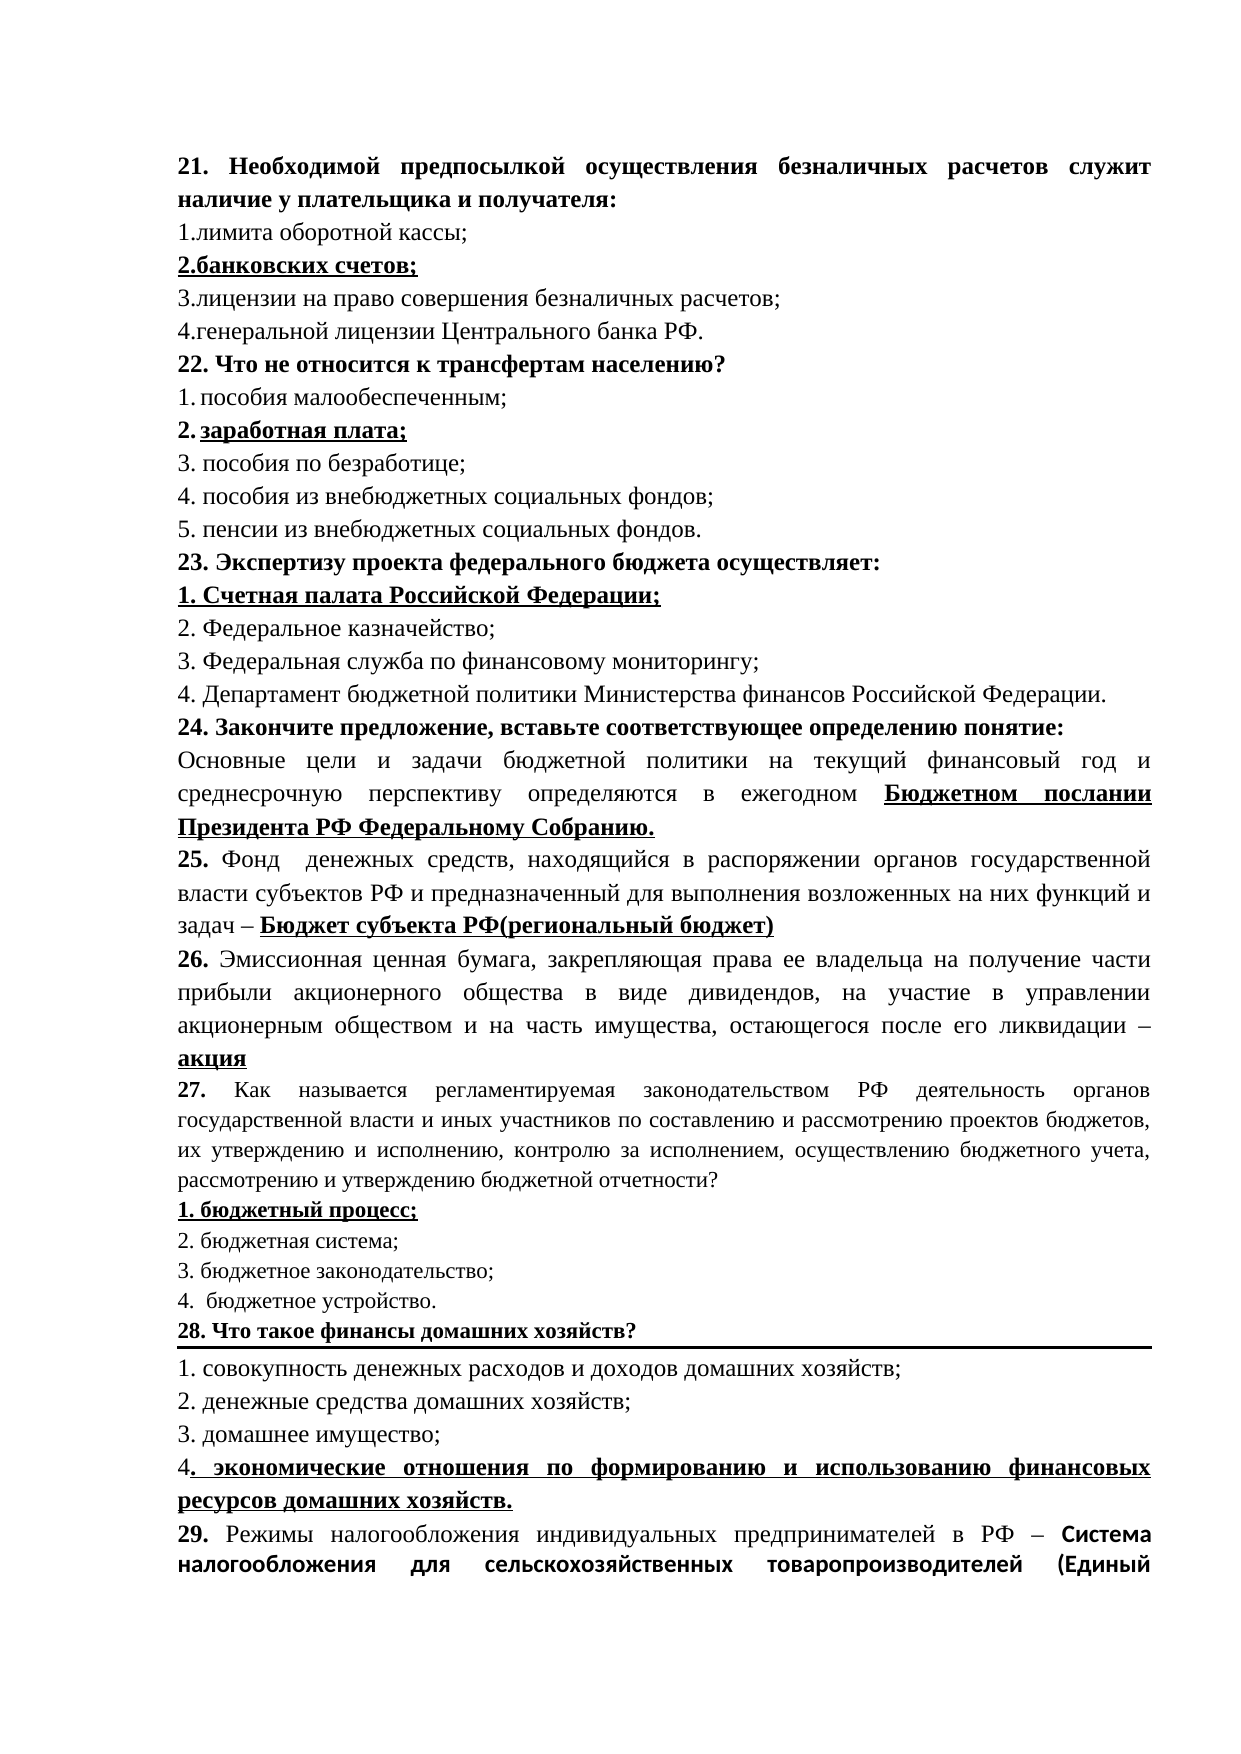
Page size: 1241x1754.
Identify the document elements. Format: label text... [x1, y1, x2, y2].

text 24. Закончите предложение, вставьте соответствующее определению понятие: [177, 712, 1152, 741]
text 3.лицензии на право совершения безналичных расчетов; [177, 283, 1152, 312]
text 3. пособия по безработице; [177, 448, 1152, 477]
text 23. Экспертизу проекта федерального бюджета осуществляет: [177, 547, 1152, 576]
text 2. бюджетная система; [177, 1227, 1152, 1253]
text 3. домашнее имущество; [177, 1419, 1152, 1448]
text 1. бюджетный процесс; [177, 1197, 1152, 1223]
text 21. Необходимой предпосылкой осуществления безналичных расчетов служит наличие у плательщика и получателя: [177, 151, 1152, 213]
text 1. Счетная палата Российской Федерации; [177, 580, 1152, 609]
text 27. Как называется регламентируемая законодательством РФ деятельность органов государственной власти и иных участников по составлению и рассмотрению проектов бюджетов, их утверждению и исполнению, контролю за исполнением, осуществлению бюджетного учета, рассмотрению и утверждению бюджетной отчетности? [177, 1076, 1152, 1193]
text 4. пособия из внебюджетных социальных фондов; [177, 481, 1152, 510]
text 26. Эмиссионная ценная бумага, закрепляющая права ее владельца на получение части прибыли акционерного общества в виде дивидендов, на участие в управлении акционерным обществом и на часть имущества, остающегося после его ликвидации – акция [177, 944, 1152, 1071]
text 22. Что не относится к трансфертам населению? [177, 349, 1152, 378]
text 2. Федеральное казначейство; [177, 613, 1152, 642]
text 28. Что такое финансы домашних хозяйств? [177, 1317, 1152, 1346]
text 4. Департамент бюджетной политики Министерства финансов Российской Федерации. [177, 679, 1152, 708]
text 25. Фонд денежных средств, находящийся в распоряжении органов государственной власти субъектов РФ и предназначенный для выполнения возложенных на них функций и задач – Бюджет субъекта РФ(региональный бюджет) [177, 844, 1152, 939]
text 3. бюджетное законодательство; [177, 1257, 1152, 1283]
text 4. бюджетное устройство. [177, 1287, 1152, 1313]
list пособия малообеспеченным; [177, 382, 1152, 411]
text 1.лимита оборотной кассы; [177, 217, 1152, 246]
text 2. денежные средства домашних хозяйств; [177, 1386, 1152, 1414]
text 1. совокупность денежных расходов и доходов домашних хозяйств; [177, 1353, 1152, 1382]
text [177, 1518, 1152, 1579]
list заработная плата; [177, 415, 1152, 444]
text 4.генеральной лицензии Центрального банка РФ. [177, 316, 1152, 345]
text 2.банковских счетов; [177, 250, 1152, 279]
text 4. экономические отношения по формированию и использованию финансовых ресурсов домашних хозяйств. [177, 1452, 1152, 1514]
text 5. пенсии из внебюджетных социальных фондов. [177, 514, 1152, 543]
text Основные цели и задачи бюджетной политики на текущий финансовый год и среднесрочную перспективу определяются в ежегодном Бюджетном послании Президента РФ Федеральному Собранию. [177, 746, 1152, 840]
text 3. Федеральная служба по финансовому мониторингу; [177, 646, 1152, 675]
